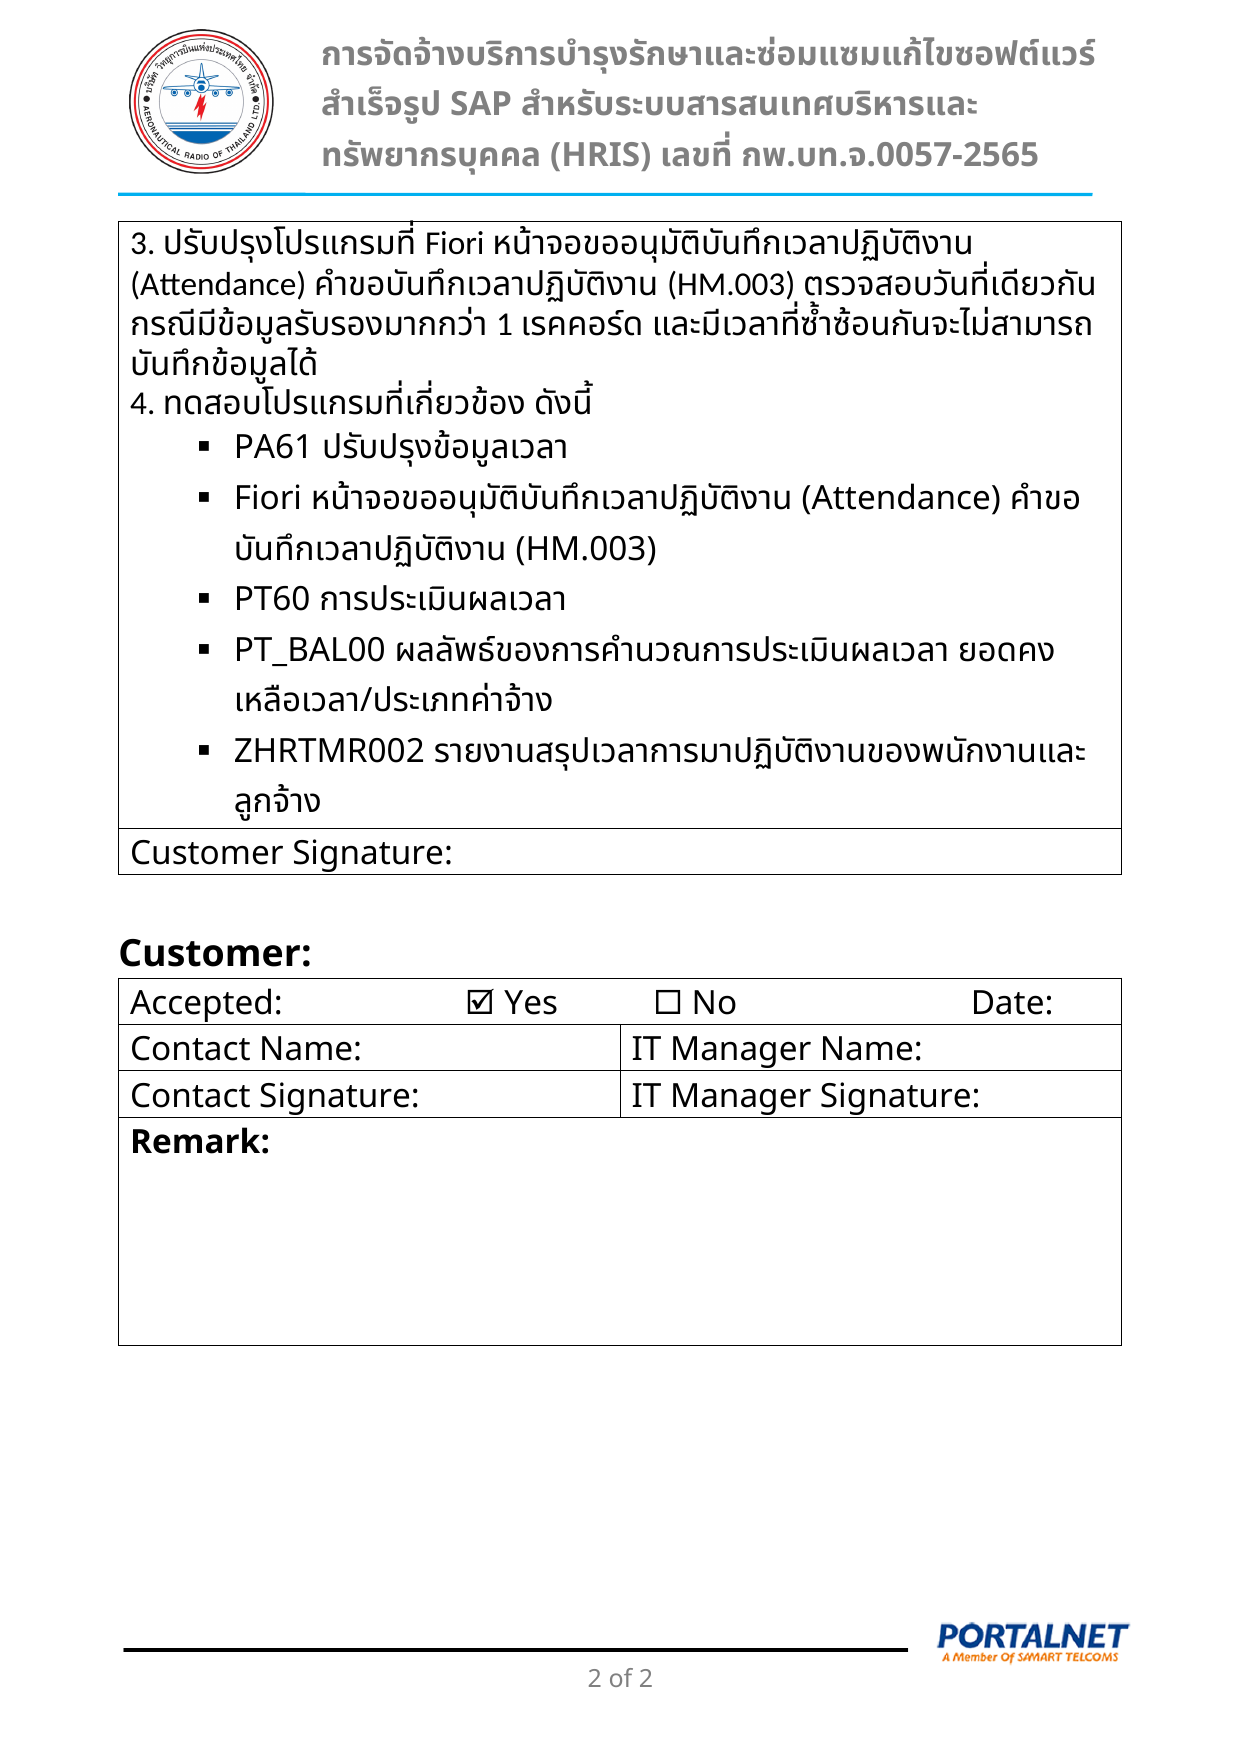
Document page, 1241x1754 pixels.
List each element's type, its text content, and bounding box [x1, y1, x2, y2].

table_header Accepted: Yes No Date: [119, 979, 1121, 1024]
picture [129, 29, 274, 174]
table_cell IT Manager Name: [621, 1025, 1121, 1070]
text Customer: [118, 926, 1122, 977]
table_cell Contact Name: [119, 1025, 620, 1070]
table_cell Remark: [119, 1118, 1121, 1345]
picture [118, 1616, 1135, 1675]
table_cell IT Manager Signature: [621, 1071, 1121, 1117]
table_cell Contact Signature: [119, 1071, 620, 1117]
table_cell Customer Signature: [119, 829, 1121, 874]
